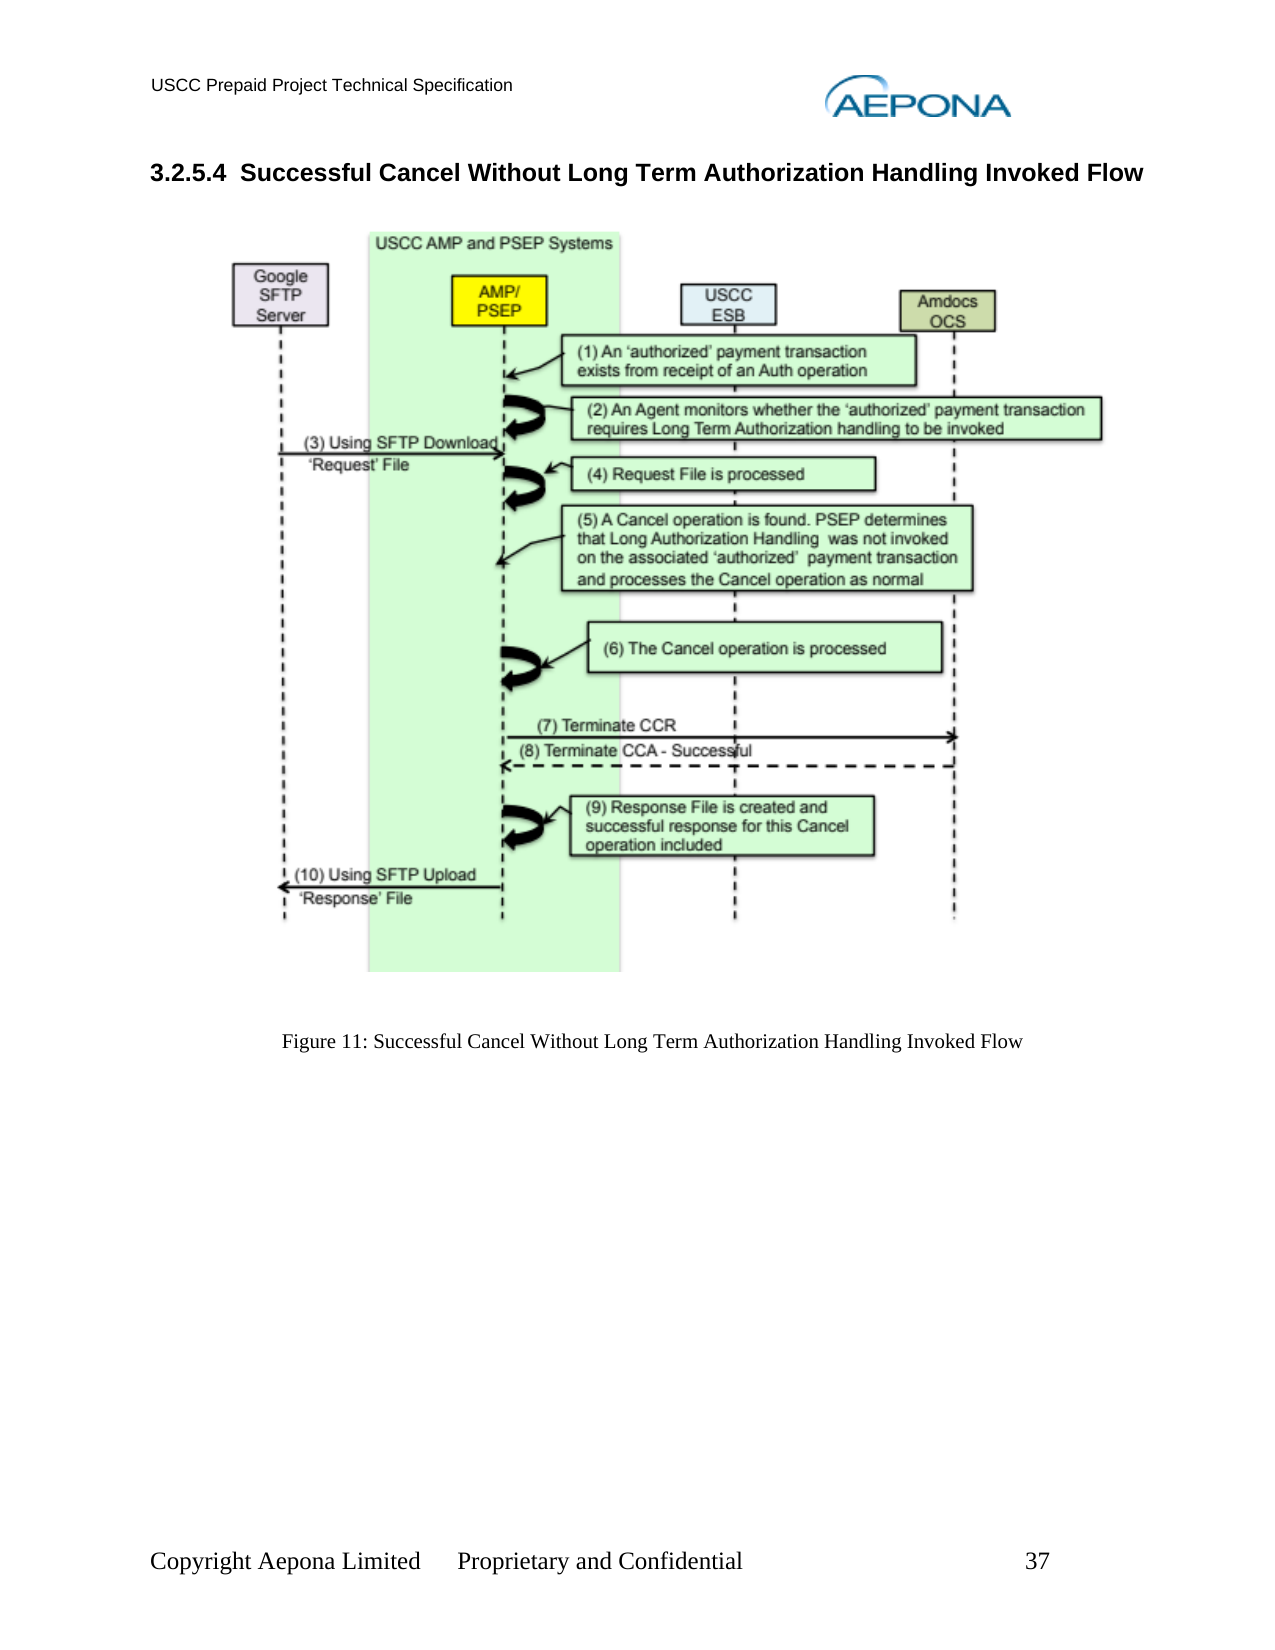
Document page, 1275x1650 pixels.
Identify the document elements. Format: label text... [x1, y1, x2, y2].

picture [825, 75, 1012, 117]
subtitle Successful Cancel Without Long Term Authorization Handling Invoked Flow [150, 158, 1155, 187]
